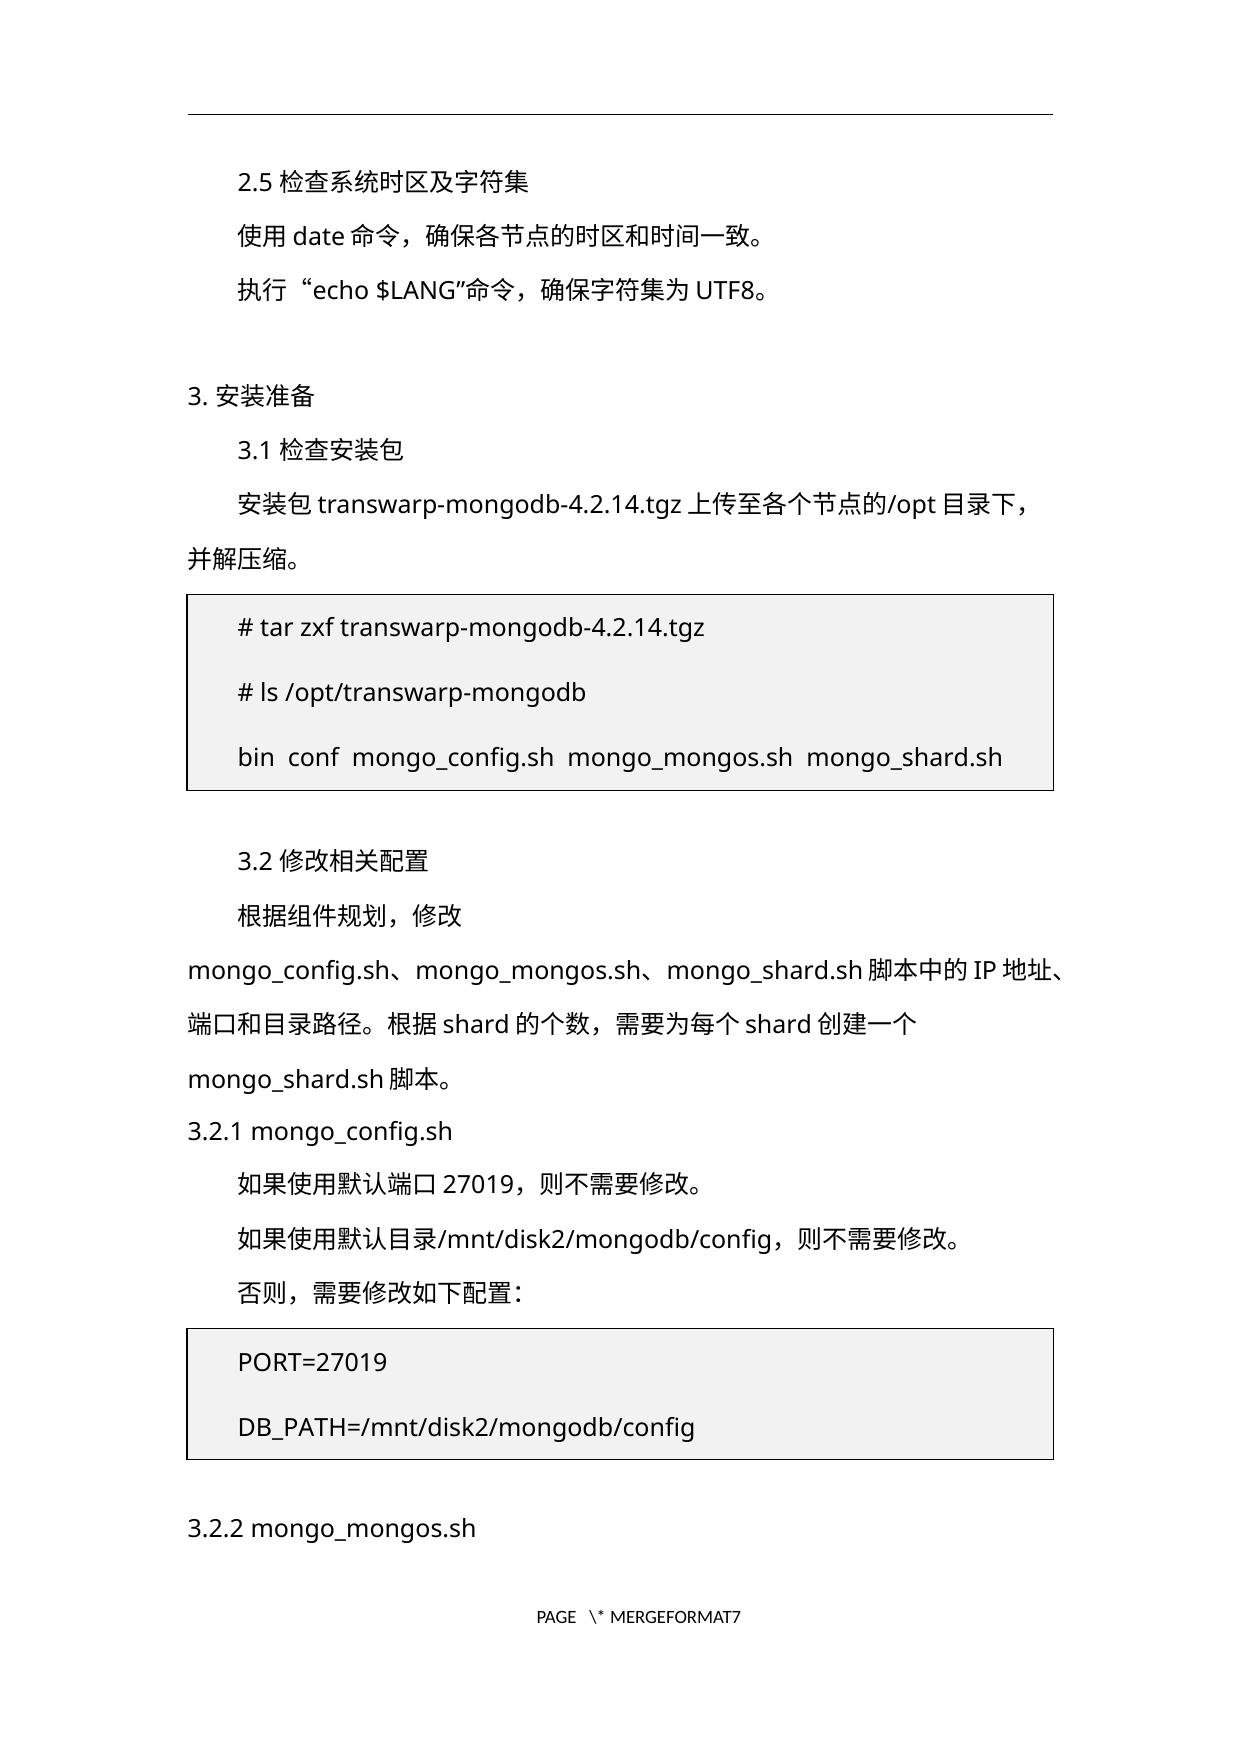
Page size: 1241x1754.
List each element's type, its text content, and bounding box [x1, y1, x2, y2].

text # tar zxf transwarp-mongodb-4.2.14.tgz [188, 595, 1053, 660]
text 3.2.2 mongo_mongos.sh [187, 1511, 1053, 1545]
text 执行“echo $LANG”命令，确保字符集为UTF8。 [187, 271, 1053, 307]
text 如果使用默认端口27019，则不需要修改。 [187, 1165, 1053, 1201]
text # ls /opt/transwarp-mongodb [188, 660, 1053, 724]
text PORT=27019 [188, 1329, 1053, 1393]
list 检查系统时区及字符集 [187, 162, 1053, 198]
list 安装准备 [187, 376, 1053, 412]
text 使用date命令，确保各节点的时区和时间一致。 [187, 216, 1053, 253]
text 如果使用默认目录/mnt/disk2/mongodb/config，则不需要修改。 [187, 1219, 1053, 1255]
text 安装包transwarp-mongodb-4.2.14.tgz上传至各个节点的/opt目录下，并解压缩。 [187, 485, 1053, 576]
list 修改相关配置 [187, 842, 1053, 878]
text bin conf mongo_config.sh mongo_mongos.sh mongo_shard.sh [188, 724, 1053, 790]
list 检查安装包 [187, 431, 1053, 467]
text 根据组件规划，修改mongo_config.sh、mongo_mongos.sh、mongo_shard.sh脚本中的IP地址、端口和目录路径。根据shard的个数，需要为每个shard创建一个mongo_shard.sh脚本。 [187, 896, 1053, 1096]
text 否则，需要修改如下配置： [187, 1273, 1053, 1310]
text DB_PATH=/mnt/disk2/mongodb/config [188, 1393, 1053, 1459]
text 3.2.1 mongo_config.sh [187, 1114, 1053, 1148]
